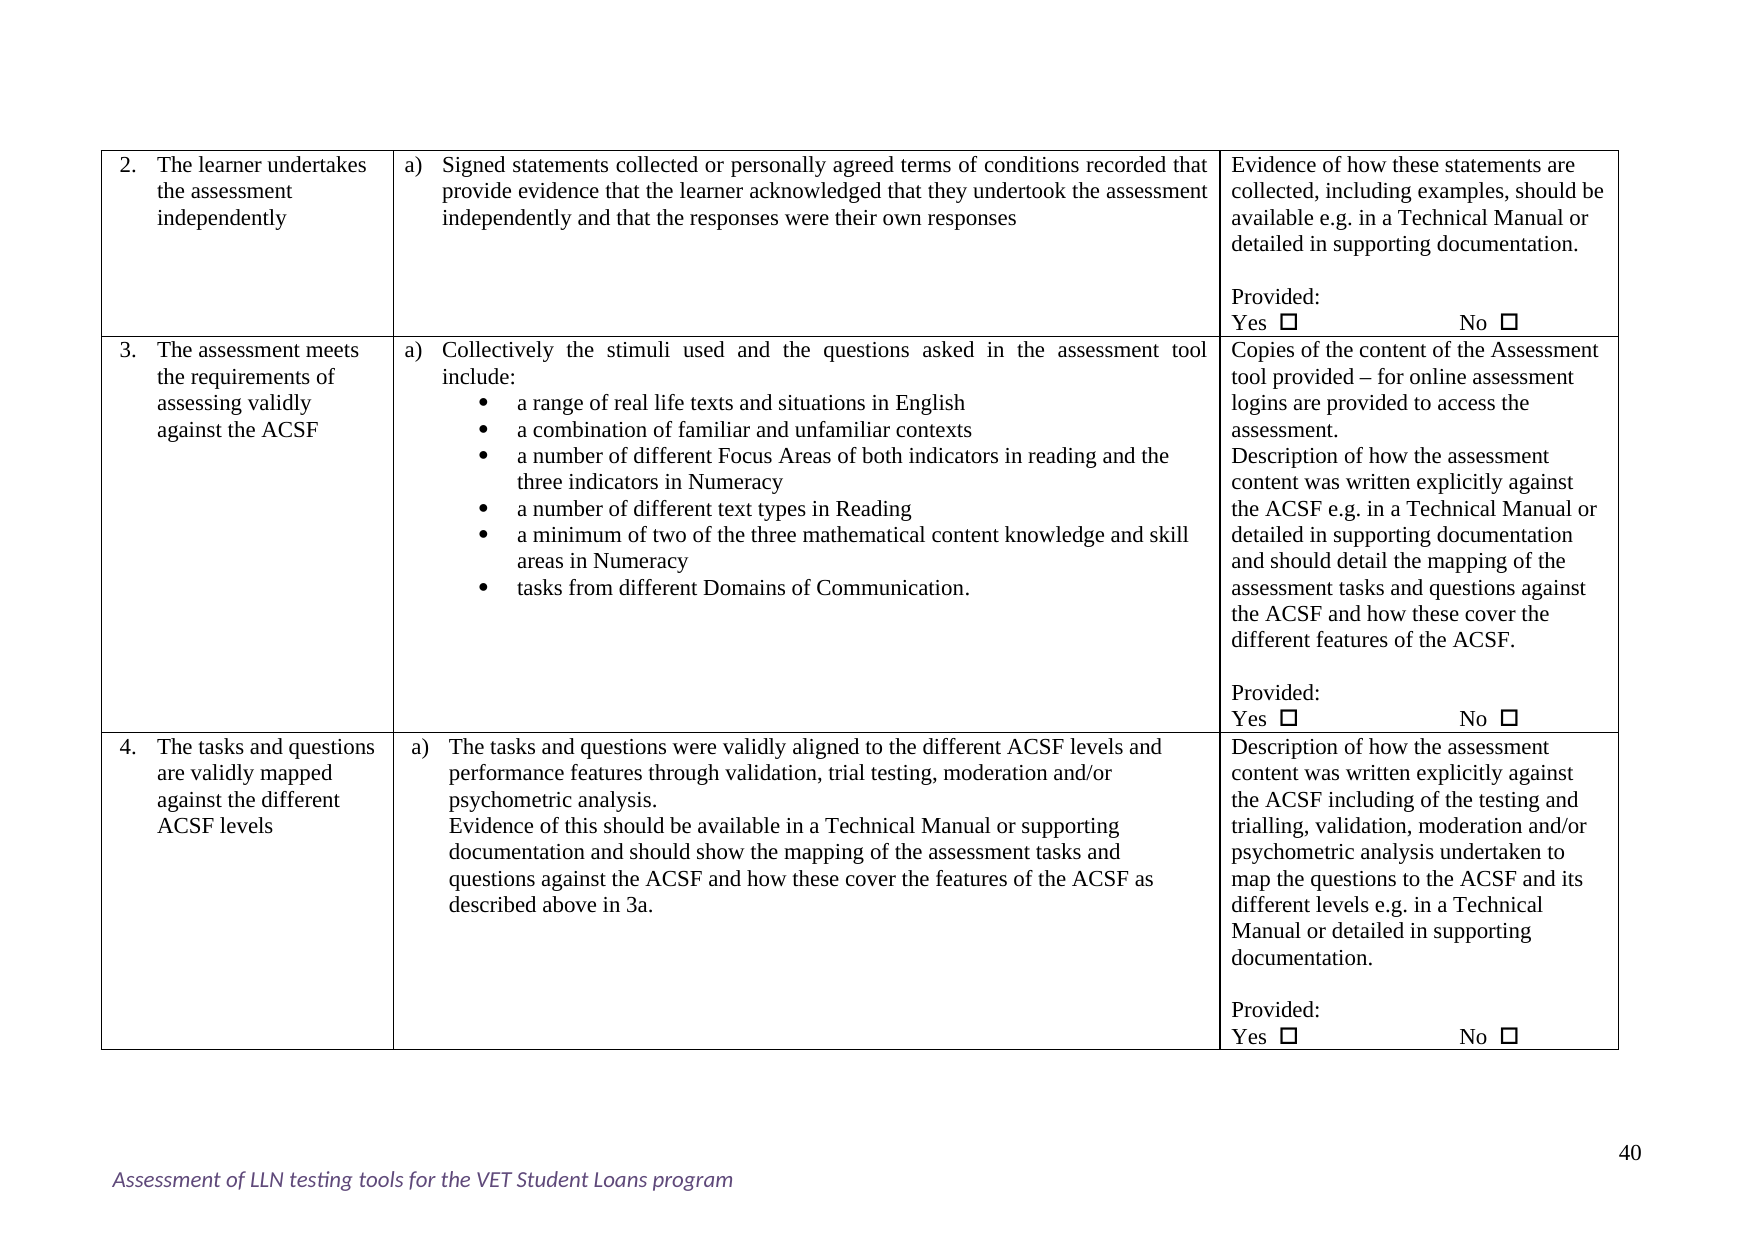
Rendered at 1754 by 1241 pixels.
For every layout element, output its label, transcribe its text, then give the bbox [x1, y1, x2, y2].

table_cell Evidence of how these statements are collected, including examples, should be available e.g. in a Technical Manual or detailed in supporting documentation. Provided: Yes No [1221, 151, 1618, 336]
table_cell Collectively the stimuli used and the questions asked in the assessment tool include: a range of real life texts and situations in English a combination of familiar and unfamiliar contexts a number of different Focus Areas of both indicators in reading and the three indicators in Numeracy a number of different text types in Reading a minimum of two of the three mathematical content knowledge and skill areas in Numeracy tasks from different Domains of Communication. [394, 337, 1219, 732]
table_cell Copies of the content of the Assessment tool provided – for online assessment logins are provided to access the assessment. Description of how the assessment content was written explicitly against the ACSF e.g. in a Technical Manual or detailed in supporting documentation and should detail the mapping of the assessment tasks and questions against the ACSF and how these cover the different features of the ACSF. Provided: Yes No [1221, 337, 1618, 732]
table_cell The learner undertakes the assessment independently [102, 151, 393, 336]
table_cell The tasks and questions are validly mapped against the different ACSF levels [102, 733, 393, 1049]
table_cell Description of how the assessment content was written explicitly against the ACSF including of the testing and trialling, validation, moderation and/or psychometric analysis undertaken to map the questions to the ACSF and its different levels e.g. in a Technical Manual or detailed in supporting documentation. Provided: Yes No [1221, 733, 1618, 1049]
table_cell Signed statements collected or personally agreed terms of conditions recorded that provide evidence that the learner acknowledged that they undertook the assessment independently and that the responses were their own responses [394, 151, 1219, 336]
table_cell The tasks and questions were validly aligned to the different ACSF levels and performance features through validation, trial testing, moderation and/or psychometric analysis. Evidence of this should be available in a Technical Manual or supporting documentation and should show the mapping of the assessment tasks and questions against the ACSF and how these cover the features of the ACSF as described above in 3a. [394, 733, 1219, 1049]
table_cell The assessment meets the requirements of assessing validly against the ACSF [102, 337, 393, 732]
